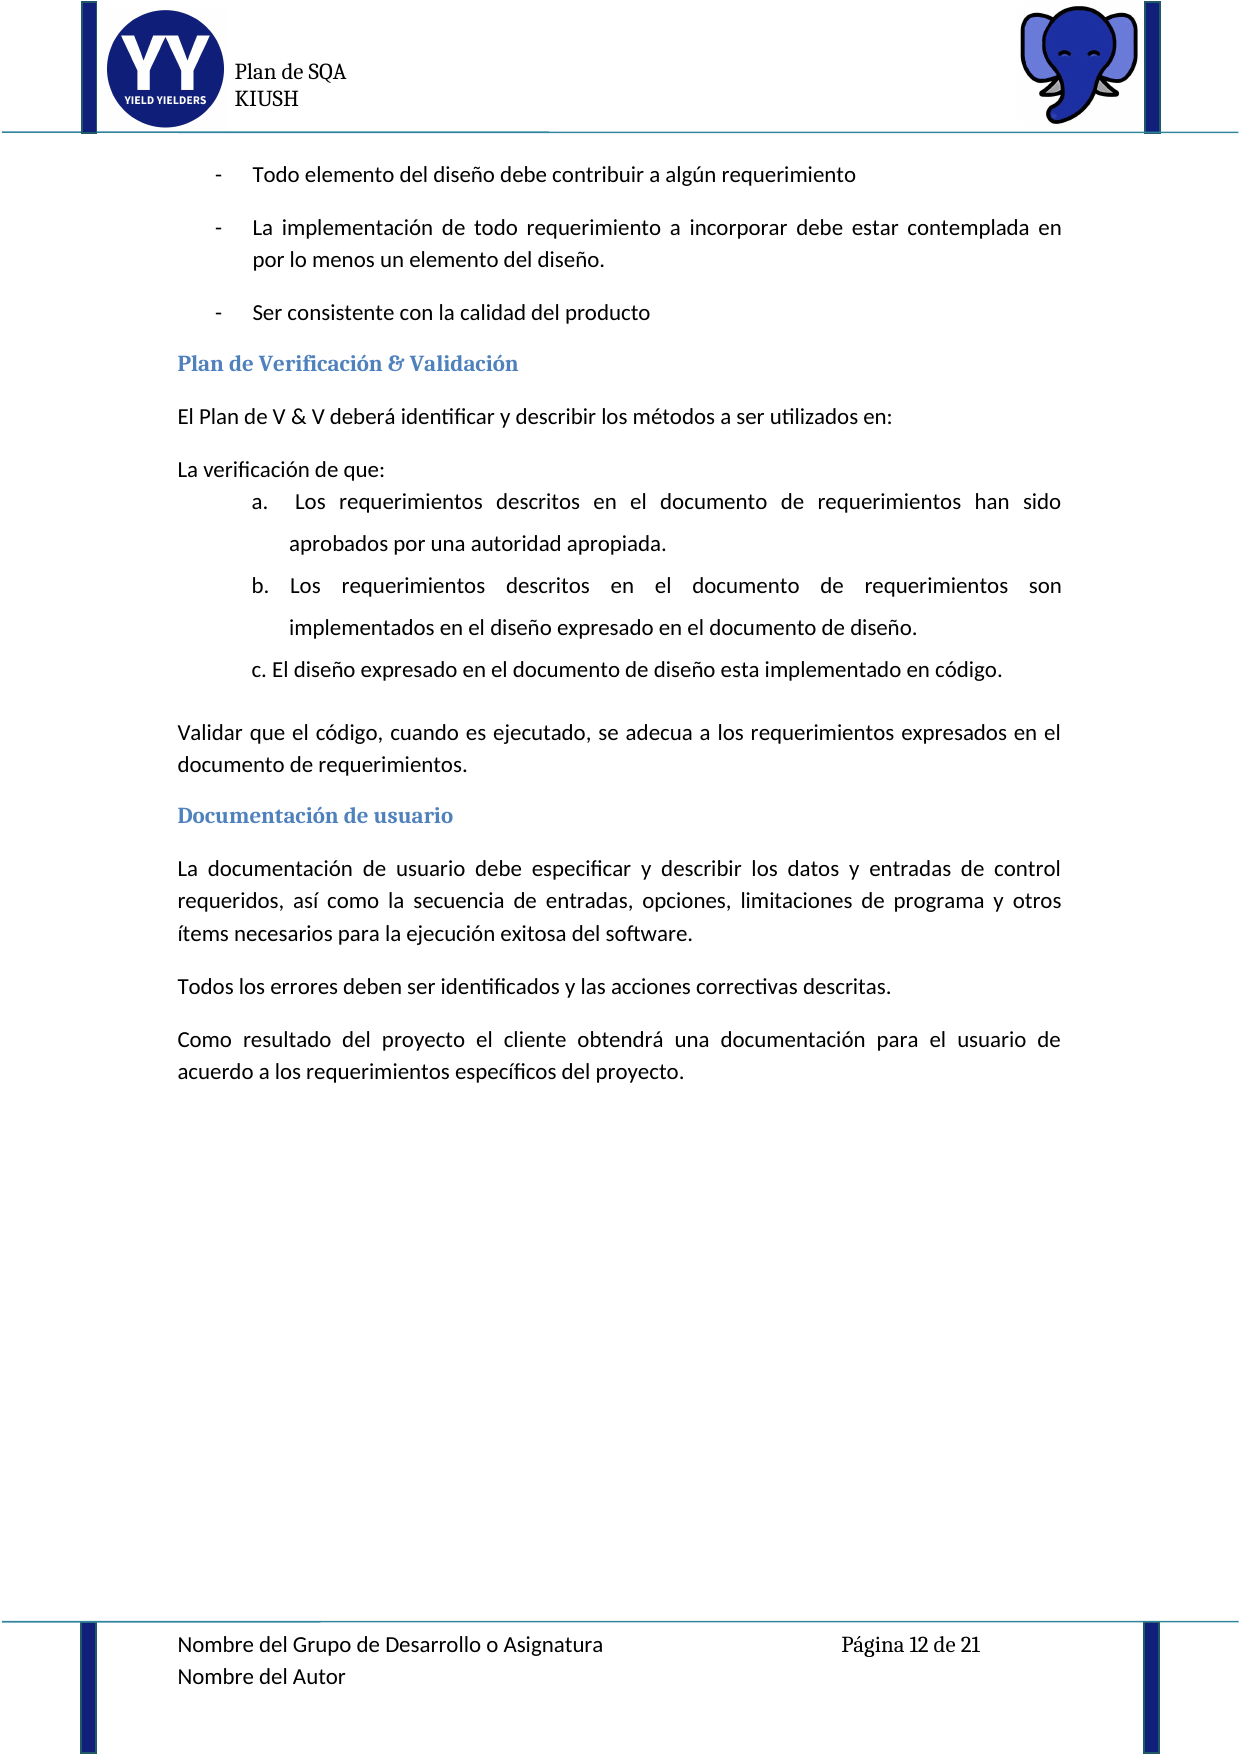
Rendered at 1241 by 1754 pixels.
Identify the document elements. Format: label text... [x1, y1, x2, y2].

text Validar que el código, cuando es ejecutado, se adecua a los requerimientos expresados en el documento de requerimientos. [177, 718, 1063, 778]
text El Plan de V & V deberá identificar y describir los métodos a ser utilizados en: [177, 402, 1063, 430]
text Documentación de usuario [177, 803, 1063, 830]
text La verificación de que: [177, 455, 1063, 483]
text b. Los requerimientos descritos en el documento de requerimientos son implementados en el diseño expresado en el documento de diseño. [251, 571, 1063, 641]
text Plan de Verificación & Validación [177, 351, 1063, 377]
text Todos los errores deben ser identificados y las acciones correctivas descritas. [177, 972, 1063, 1000]
text Como resultado del proyecto el cliente obtendrá una documentación para el usuario de acuerdo a los requerimientos específicos del proyecto. [177, 1025, 1063, 1085]
list Todo elemento del diseño debe contribuir a algún requerimiento [215, 160, 1063, 188]
text a. Los requerimientos descritos en el documento de requerimientos han sido aprobados por una autoridad apropiada. [251, 487, 1063, 557]
list Ser consistente con la calidad del producto [215, 298, 1063, 326]
text c. El diseño expresado en el documento de diseño esta implementado en código. [251, 655, 1063, 683]
picture [103, 8, 227, 129]
picture [1017, 2, 1141, 127]
text La documentación de usuario debe especificar y describir los datos y entradas de control requeridos, así como la secuencia de entradas, opciones, limitaciones de programa y otros ítems necesarios para la ejecución exitosa del software. [177, 854, 1063, 947]
list La implementación de todo requerimiento a incorporar debe estar contemplada en por lo menos un elemento del diseño. [215, 213, 1063, 273]
